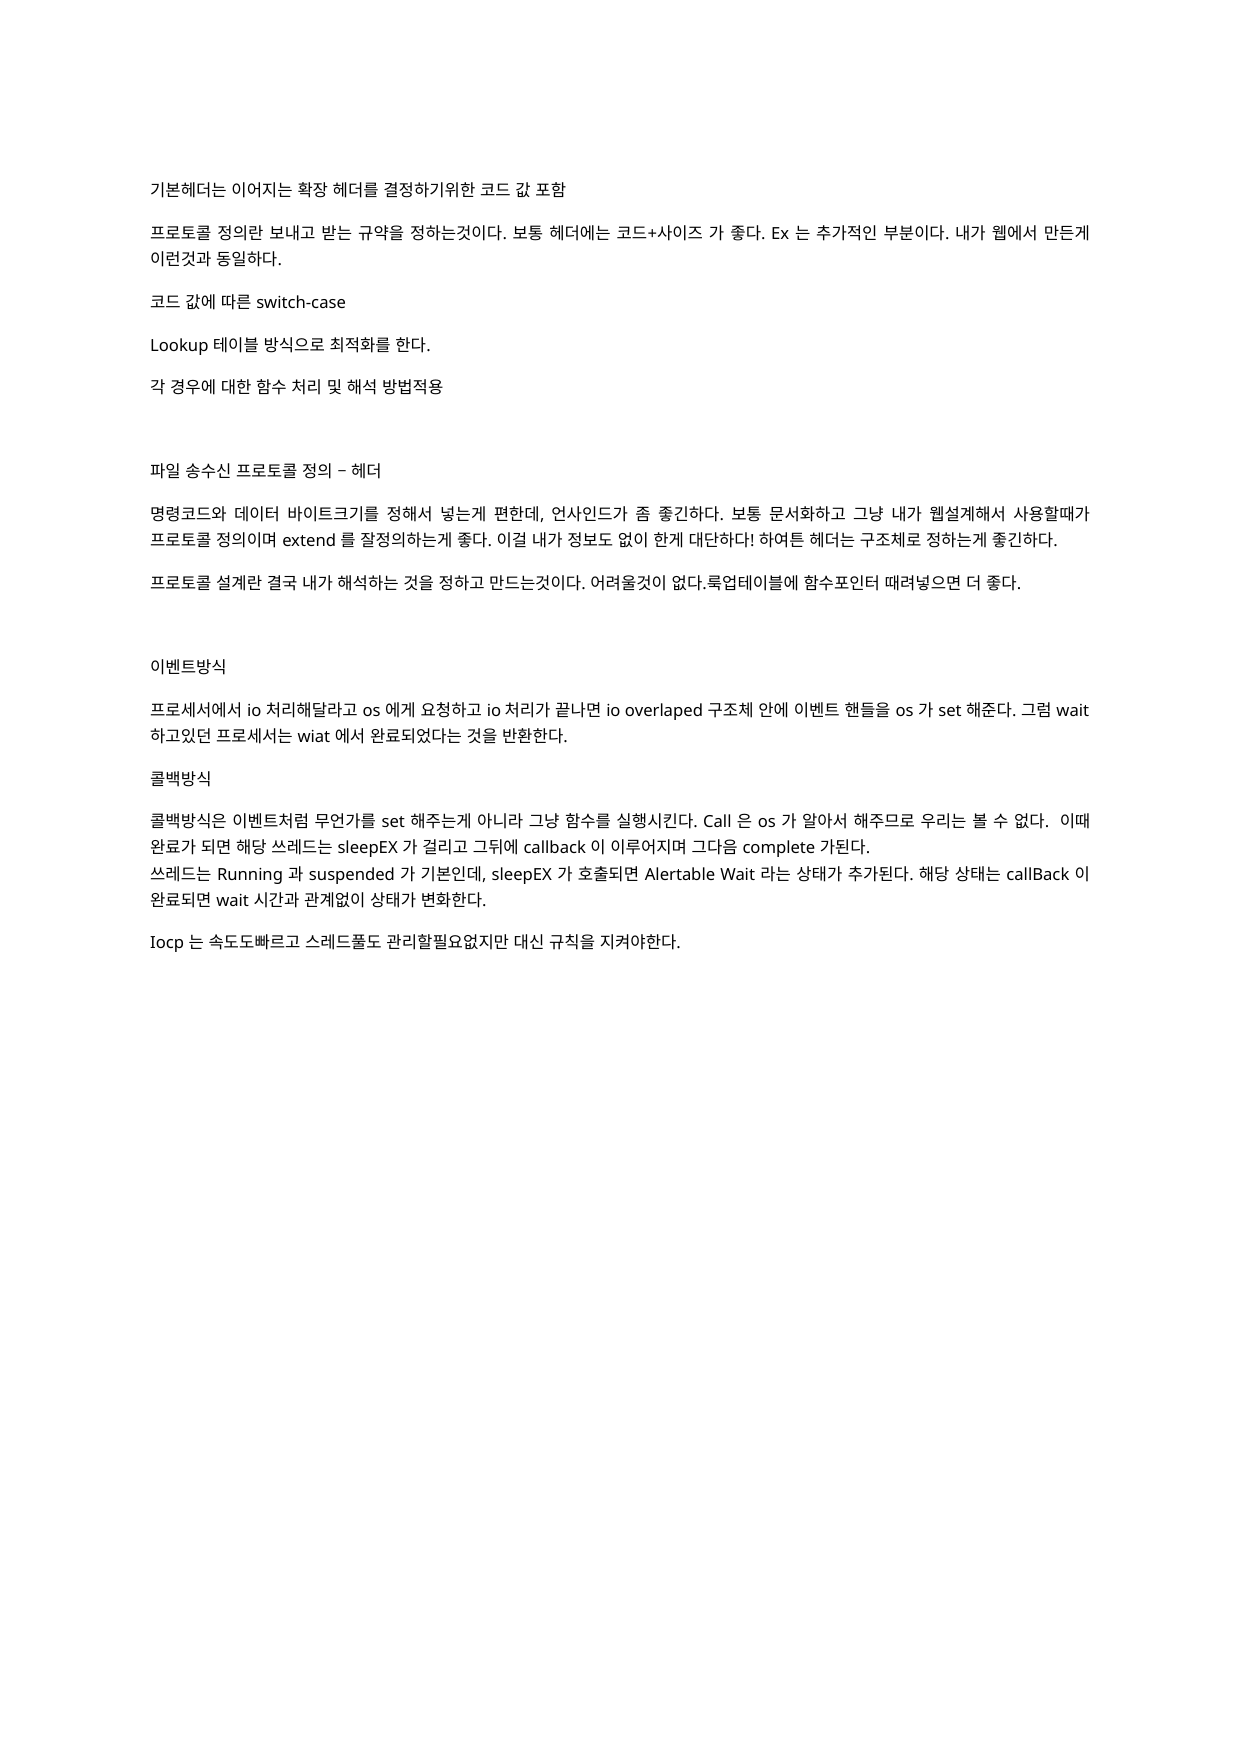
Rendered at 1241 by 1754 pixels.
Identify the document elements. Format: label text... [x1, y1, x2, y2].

text 이벤트방식 [150, 654, 1090, 678]
text 파일 송수신 프로토콜 정의 – 헤더 [150, 458, 1090, 482]
text 프로토콜 정의란 보내고 받는 규약을 정하는것이다. 보통 헤더에는 코드+사이즈 가 좋다. Ex 는 추가적인 부분이다. 내가 웹에서 만든게 이런것과 동일하다. [150, 220, 1090, 270]
text 콜백방식 [150, 766, 1090, 790]
text 콜백방식은 이벤트처럼 무언가를 set 해주는게 아니라 그냥 함수를 실행시킨다. Call 은 os 가 알아서 해주므로 우리는 볼 수 없다. 이때 완료가 되면 해당 쓰레드는 sleepEX 가 걸리고 그뒤에 callback 이 이루어지며 그다음 complete 가된다. 쓰레드는 Running 과 suspended 가 기본인데, sleepEX 가 호출되면 Alertable Wait 라는 상태가 추가된다. 해당 상태는 callBack 이 완료되면 wait 시간과 관계없이 상태가 변화한다. [150, 808, 1090, 911]
text 명령코드와 데이터 바이트크기를 정해서 넣는게 편한데, 언사인드가 좀 좋긴하다. 보통 문서화하고 그냥 내가 웹설계해서 사용할때가 프로토콜 정의이며 extend 를 잘정의하는게 좋다. 이걸 내가 정보도 없이 한게 대단하다! 하여튼 헤더는 구조체로 정하는게 좋긴하다. [150, 501, 1090, 551]
text 코드 값에 따른 switch-case [150, 289, 1090, 313]
text 프로토콜 설계란 결국 내가 해석하는 것을 정하고 만드는것이다. 어려울것이 없다.룩업테이블에 함수포인터 때려넣으면 더 좋다. [150, 570, 1090, 594]
text 프로세서에서 io 처리해달라고 os 에게 요청하고 io처리가 끝나면 io overlaped 구조체 안에 이벤트 핸들을 os 가 set 해준다. 그럼 wait 하고있던 프로세서는 wiat 에서 완료되었다는 것을 반환한다. [150, 697, 1090, 747]
text Lookup 테이블 방식으로 최적화를 한다. [150, 332, 1090, 356]
text 각 경우에 대한 함수 처리 및 해석 방법적용 [150, 374, 1090, 399]
text 기본헤더는 이어지는 확장 헤더를 결정하기위한 코드 값 포함 [150, 177, 1090, 201]
text Iocp 는 속도도빠르고 스레드풀도 관리할필요없지만 대신 규칙을 지켜야한다. [150, 929, 1090, 954]
